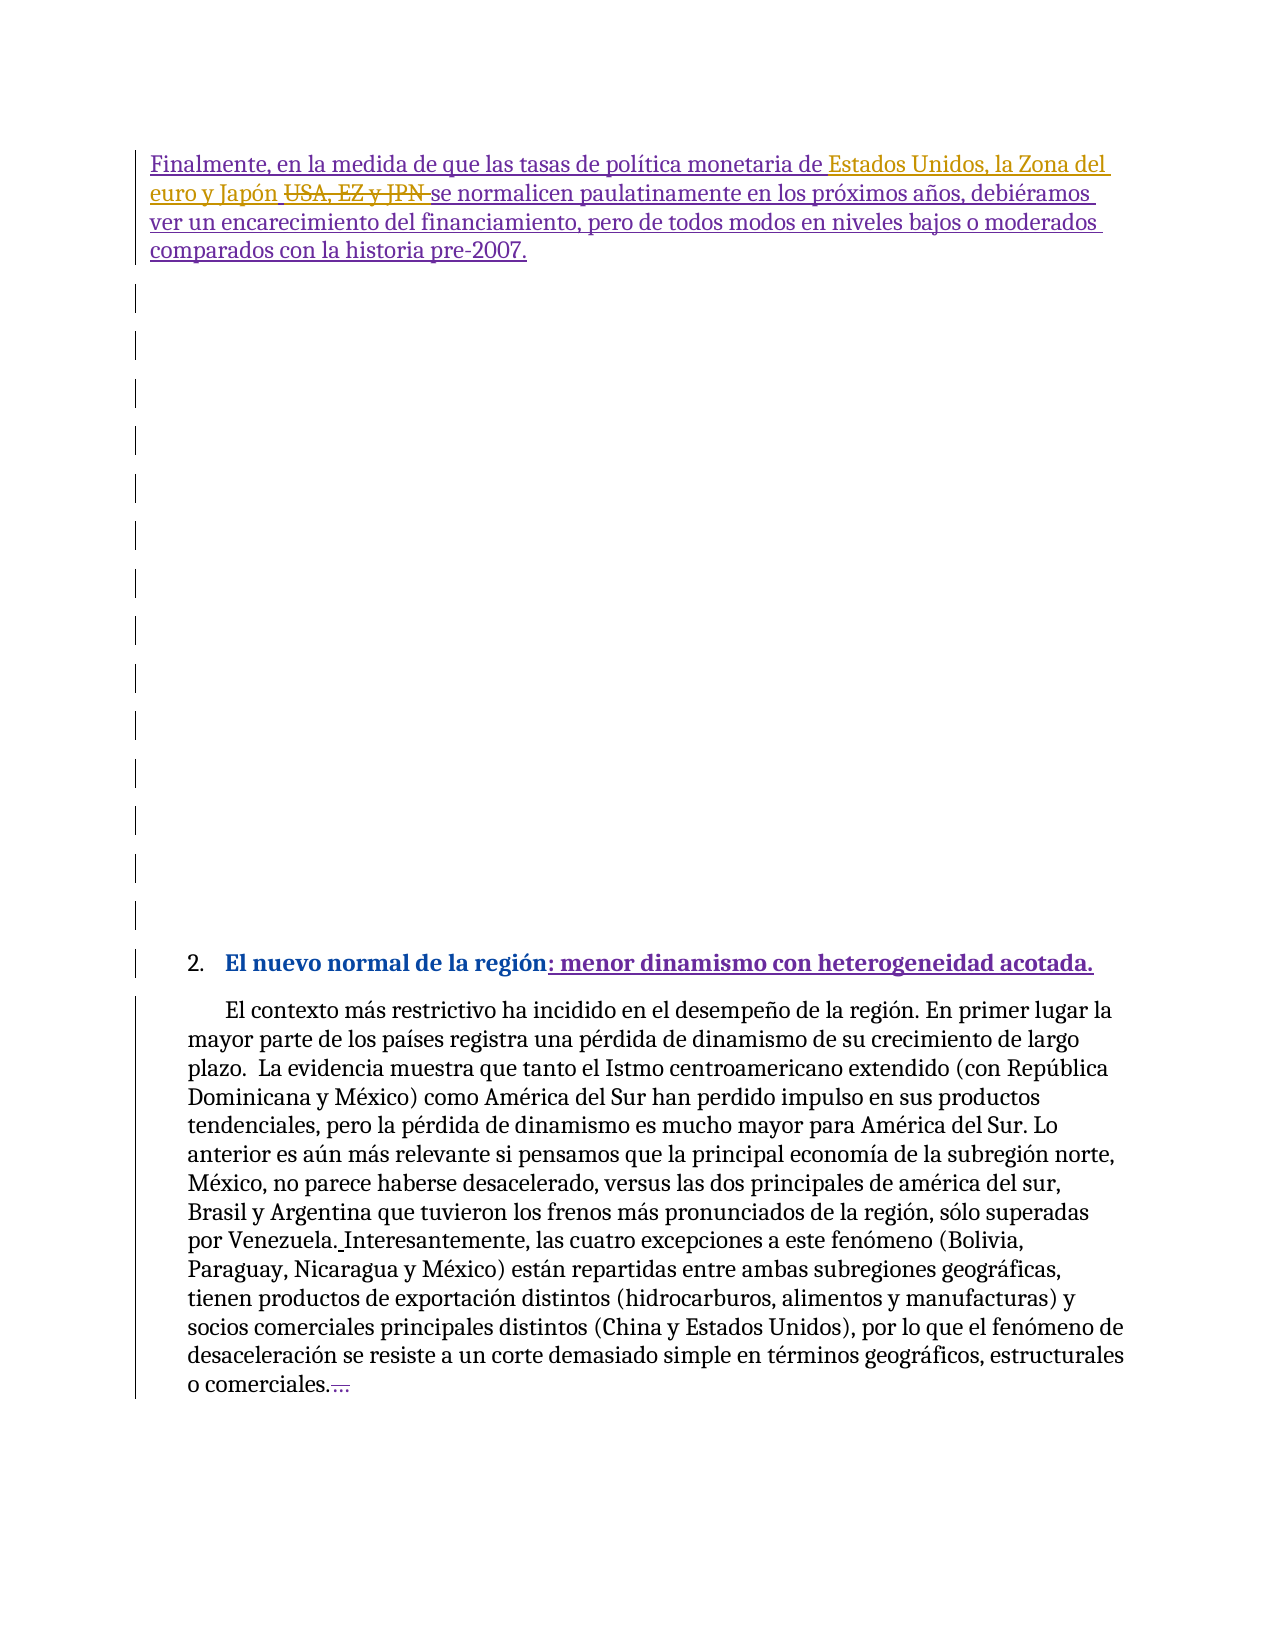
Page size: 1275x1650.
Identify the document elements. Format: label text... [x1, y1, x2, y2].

text El contexto más restrictivo ha incidido en el desempeño de la región. En primer lugar la mayor parte de los países registra una pérdida de dinamismo de su crecimiento de largo plazo. La evidencia muestra que tanto el Istmo centroamericano extendido (con República Dominicana y México) como América del Sur han perdido impulso en sus productos tendenciales, pero la pérdida de dinamismo es mucho mayor para América del Sur. Lo anterior es aún más relevante si pensamos que la principal economía de la subregión norte, México, no parece haberse desacelerado, versus las dos principales de américa del sur, Brasil y Argentina que tuvieron los frenos más pronunciados de la región, sólo superadas por Venezuela. Interesantemente, las cuatro excepciones a este fenómeno (Bolivia, Paraguay, Nicaragua y México) están repartidas entre ambas subregiones geográficas, tienen productos de exportación distintos (hidrocarburos, alimentos y manufacturas) y socios comerciales principales distintos (China y Estados Unidos), por lo que el fenómeno de desaceleración se resiste a un corte demasiado simple en términos geográficos, estructurales o comerciales. [187, 996, 1125, 1399]
list El nuevo normal de la región [187, 949, 1125, 977]
